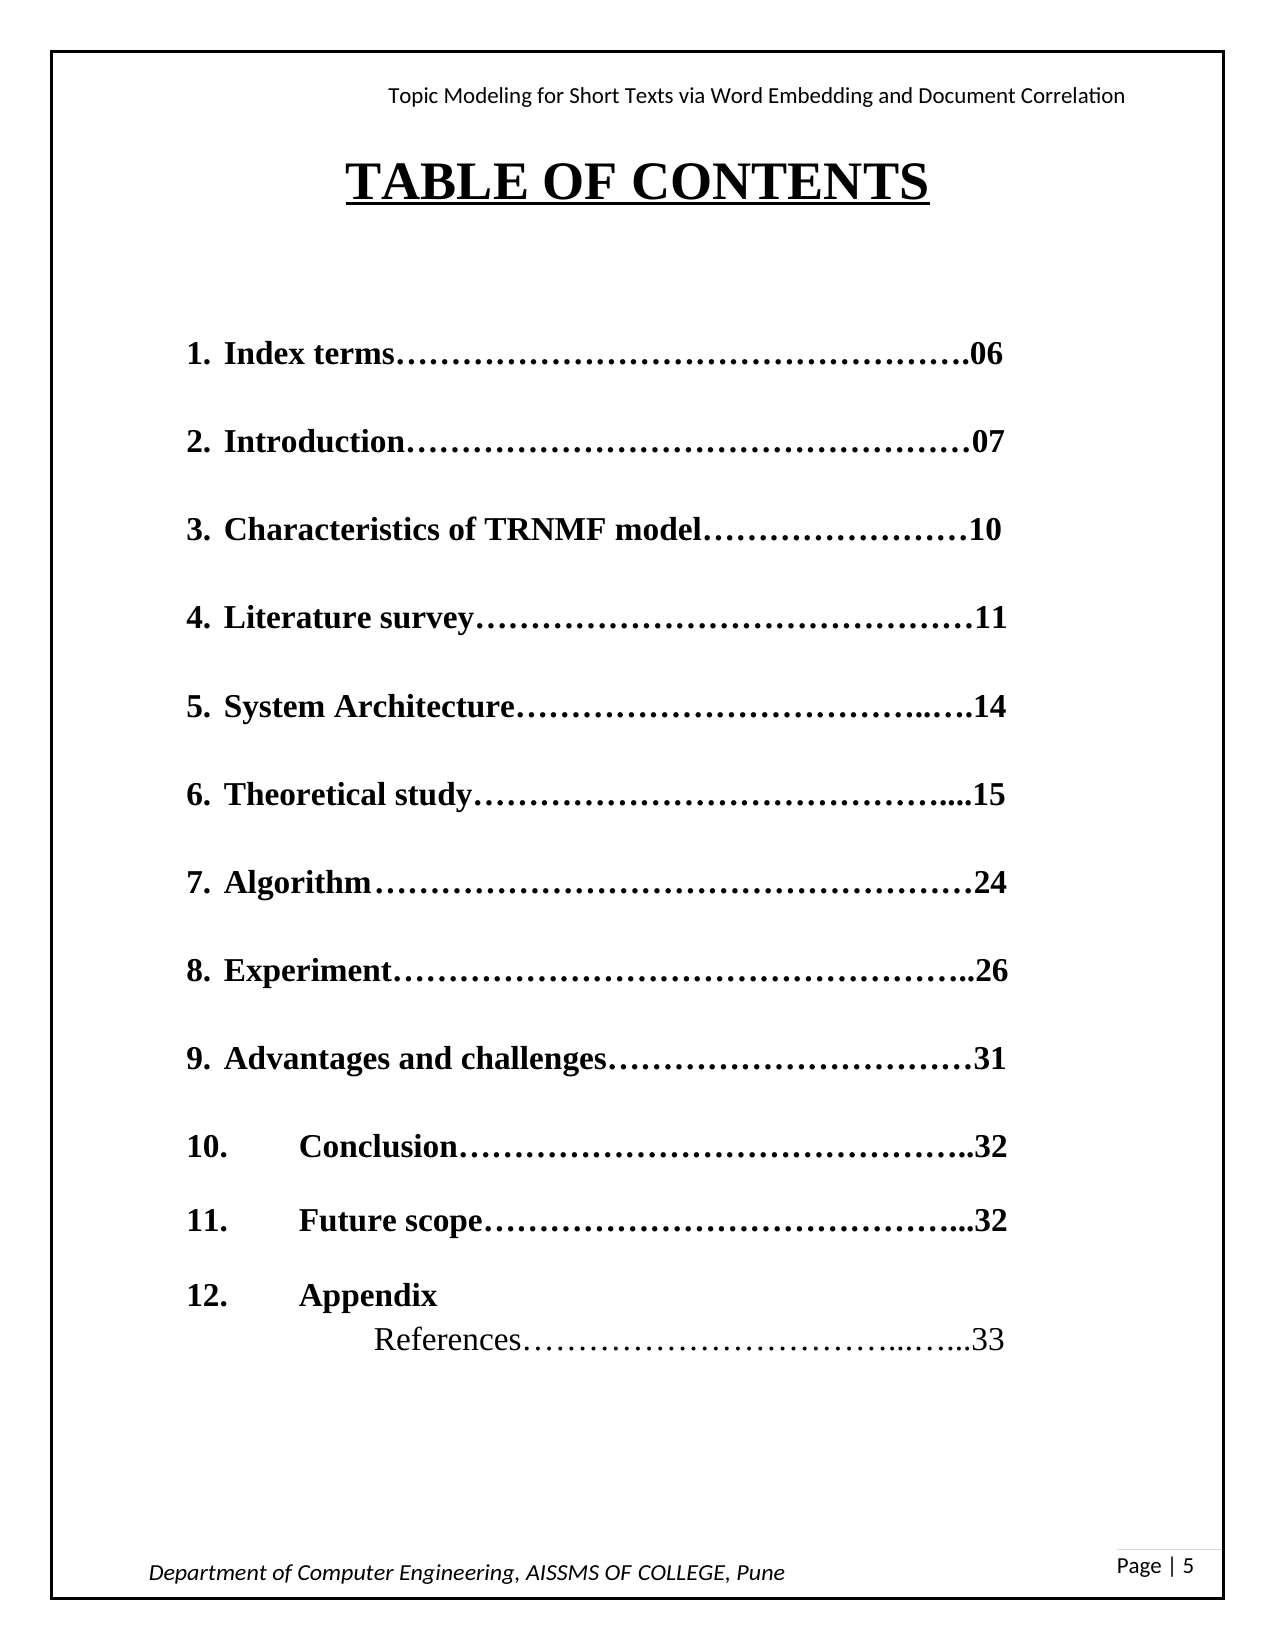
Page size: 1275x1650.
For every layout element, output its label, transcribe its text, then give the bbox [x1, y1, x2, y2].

text TABLE OF CONTENTS [148, 148, 1126, 211]
list Characteristics of TRNMF model……………………10 [186, 509, 1126, 548]
list Introduction……………………………………………07 [186, 421, 1126, 460]
list Advantages and challenges……………………………31 [186, 1038, 1126, 1077]
list Experiment……………………………………………..26 [186, 950, 1126, 988]
list Future scope……………………………………...32 [186, 1201, 1126, 1239]
list System Architecture………………………………..….14 [186, 686, 1126, 724]
list Conclusion………………………………………..32 [186, 1126, 1126, 1165]
list Theoretical study……………………………………....15 [186, 774, 1126, 812]
list Literature survey………………………………………11 [186, 598, 1126, 636]
list References……………………………...…...33 [298, 1319, 1126, 1357]
list Appendix [186, 1275, 1126, 1313]
list Index terms…………………………………………….06 [186, 333, 1126, 372]
list Algorithm ………………………………………………24 [186, 862, 1126, 900]
